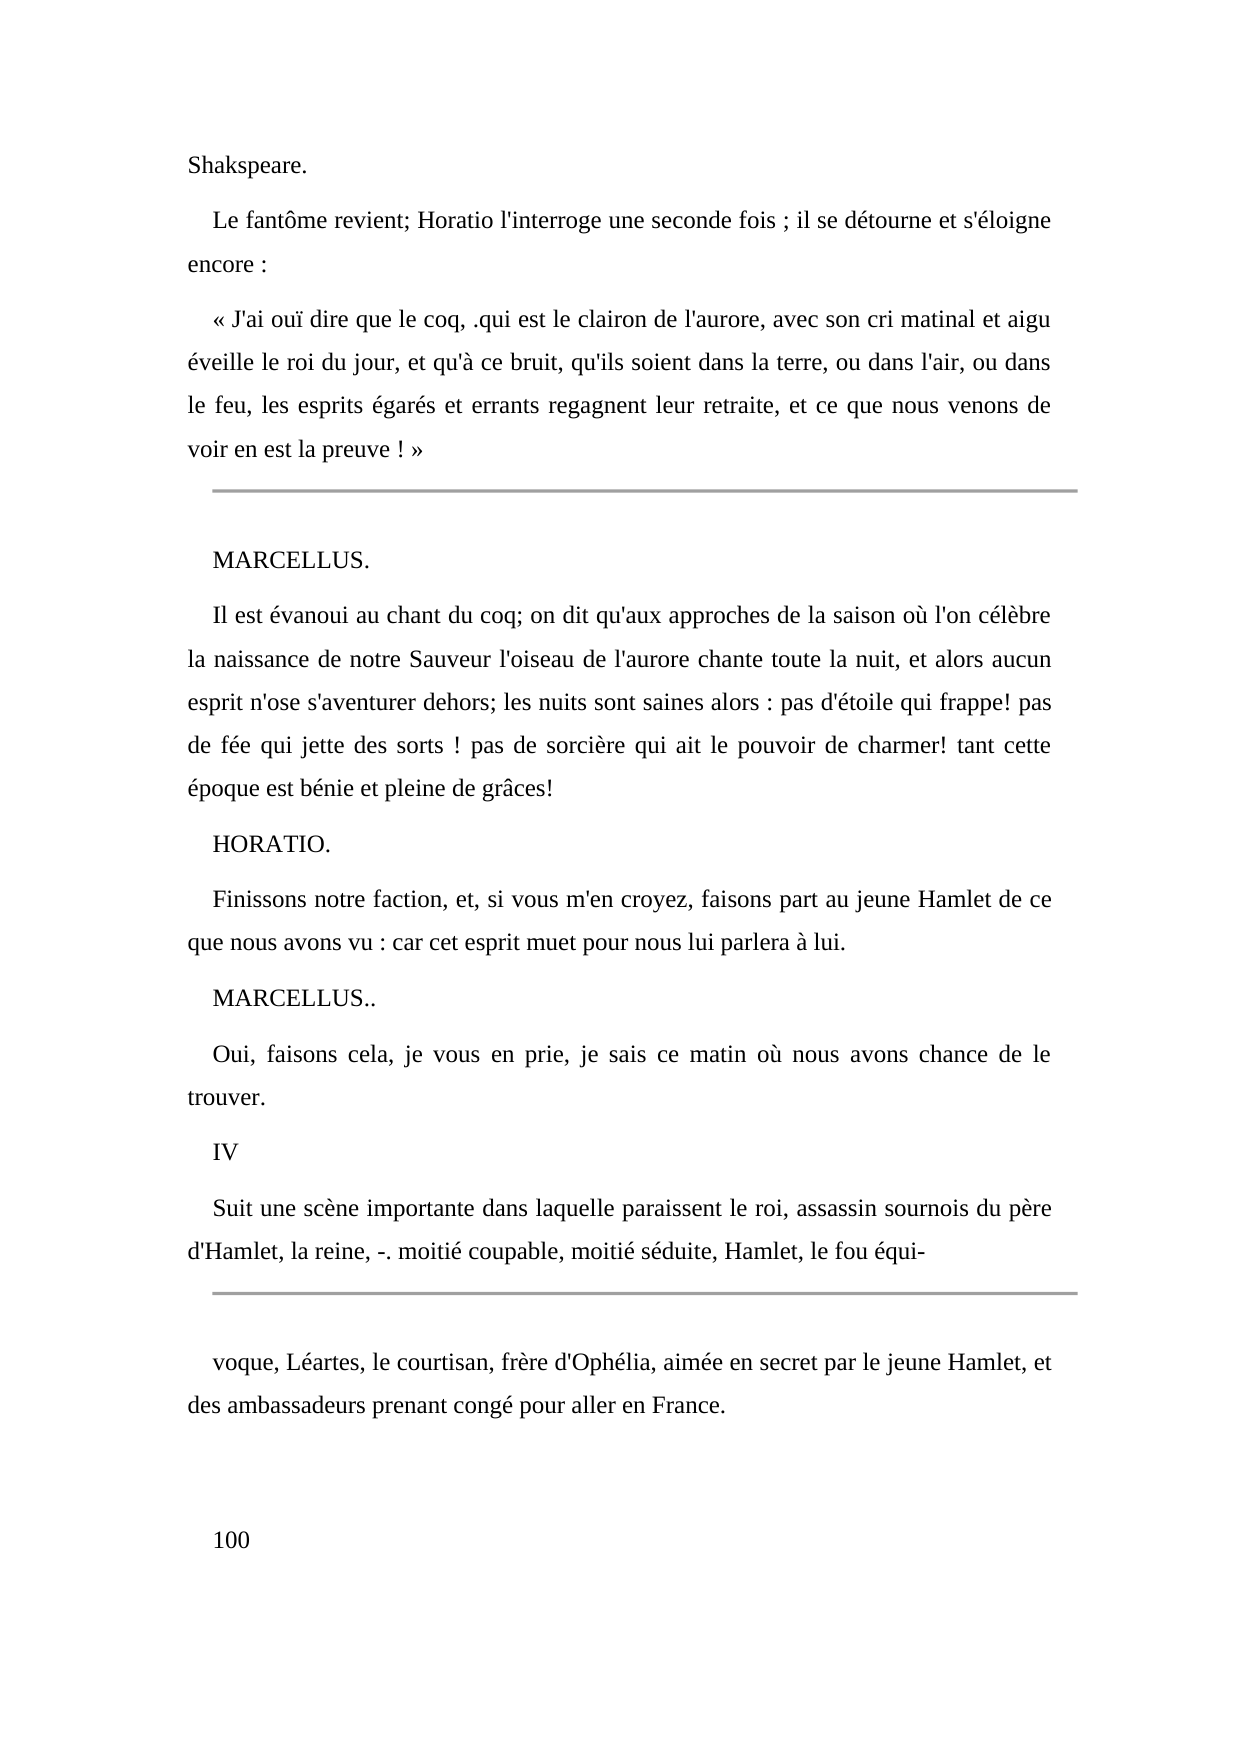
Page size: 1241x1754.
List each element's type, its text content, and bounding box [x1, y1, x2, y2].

text voque, Léartes, le courtisan, frère d'Ophélia, aimée en secret par le jeune Hamlet, et des ambassadeurs prenant congé pour aller en France. [187, 1347, 1053, 1419]
text Finissons notre faction, et, si vous m'en croyez, faisons part au jeune Hamlet de ce que nous avons vu : car cet esprit muet pour nous lui parlera à lui. [187, 884, 1053, 956]
text « J'ai ouï dire que le coq, .qui est le clairon de l'aurore, avec son cri matinal et aigu éveille le roi du jour, et qu'à ce bruit, qu'ils soient dans la terre, ou dans l'air, ou dans le feu, les esprits égarés et errants regagnent leur retraite, et ce que nous venons de voir en est la preuve ! » [187, 304, 1053, 462]
text Suit une scène importante dans laquelle paraissent le roi, assassin sournois du père d'Hamlet, la reine, -. moitié coupable, moitié séduite, Hamlet, le fou équi- [187, 1193, 1053, 1265]
text HORATIO. [187, 829, 1053, 857]
text MARCELLUS. [187, 545, 1053, 574]
text IV [187, 1137, 1053, 1166]
text MARCELLUS.. [187, 983, 1053, 1012]
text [187, 150, 1053, 179]
text Il est évanoui au chant du coq; on dit qu'aux approches de la saison où l'on célèbre la naissance de notre Sauveur l'oiseau de l'aurore chante toute la nuit, et alors aucun esprit n'ose s'aventurer dehors; les nuits sont saines alors : pas d'étoile qui frappe! pas de fée qui jette des sorts ! pas de sorcière qui ait le pouvoir de charmer! tant cette époque est bénie et pleine de grâces! [187, 601, 1053, 802]
text Oui, faisons cela, je vous en prie, je sais ce matin où nous avons chance de le trouver. [187, 1039, 1053, 1111]
text Le fantôme revient; Horatio l'interroge une seconde fois ; il se détourne et s'éloigne encore : [187, 206, 1053, 277]
